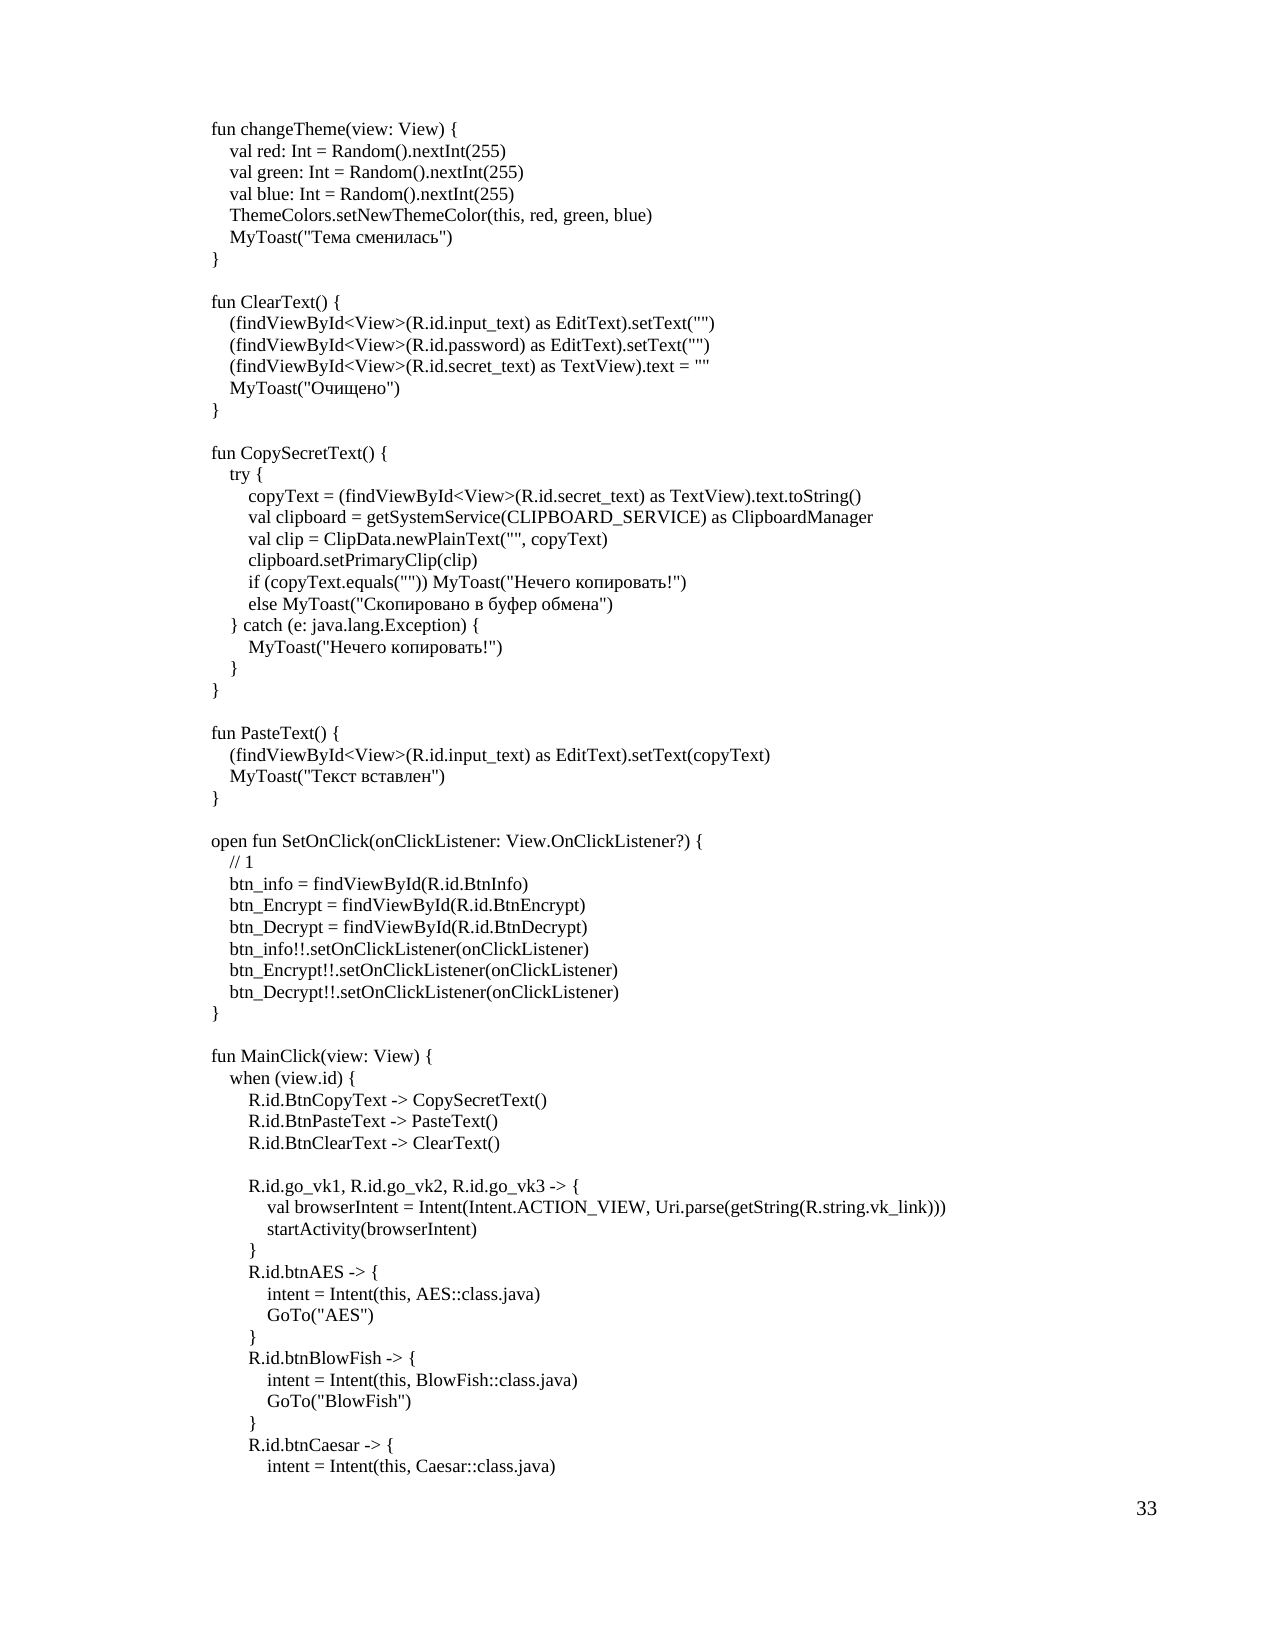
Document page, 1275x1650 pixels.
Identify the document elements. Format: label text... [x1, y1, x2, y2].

text open fun SetOnClick(onClickListener: View.OnClickListener?) { [118, 830, 1157, 851]
text startActivity(browserIntent) [118, 1218, 1157, 1239]
text (findViewById<View>(R.id.input_text) as EditText).setText("") [118, 312, 1157, 334]
text } [118, 657, 1157, 679]
text (findViewById<View>(R.id.password) as EditText).setText("") [118, 334, 1157, 355]
text try { [118, 463, 1157, 485]
text } [118, 1412, 1157, 1433]
text btn_info!!.setOnClickListener(onClickListener) [118, 937, 1157, 959]
text } [118, 247, 1157, 269]
text val blue: Int = Random().nextInt(255) [118, 183, 1157, 204]
text GoTo("AES") [118, 1304, 1157, 1326]
text R.id.go_vk1, R.id.go_vk2, R.id.go_vk3 -> { [118, 1175, 1157, 1196]
text } catch (e: java.lang.Exception) { [118, 614, 1157, 636]
text // 1 [118, 851, 1157, 873]
text R.id.BtnPasteText -> PasteText() [118, 1110, 1157, 1132]
text R.id.btnBlowFish -> { [118, 1347, 1157, 1369]
text val clipboard = getSystemService(CLIPBOARD_SERVICE) as ClipboardManager [118, 506, 1157, 528]
text fun PasteText() { [118, 722, 1157, 743]
text } [118, 398, 1157, 420]
text MyToast("Нечего копировать!") [118, 636, 1157, 657]
text val red: Int = Random().nextInt(255) [118, 140, 1157, 161]
text if (copyText.equals("")) MyToast("Нечего копировать!") [118, 571, 1157, 592]
text val green: Int = Random().nextInt(255) [118, 161, 1157, 183]
text R.id.btnCaesar -> { [118, 1433, 1157, 1455]
text R.id.BtnCopyText -> CopySecretText() [118, 1088, 1157, 1110]
text intent = Intent(this, Caesar::class.java) [118, 1455, 1157, 1477]
text btn_Encrypt!!.setOnClickListener(onClickListener) [118, 959, 1157, 981]
text else MyToast("Скопировано в буфер обмена") [118, 592, 1157, 614]
text fun ClearText() { [118, 291, 1157, 312]
text fun CopySecretText() { [118, 442, 1157, 463]
text btn_info = findViewById(R.id.BtnInfo) [118, 873, 1157, 894]
text val clip = ClipData.newPlainText("", copyText) [118, 528, 1157, 549]
text btn_Decrypt!!.setOnClickListener(onClickListener) [118, 981, 1157, 1002]
text btn_Decrypt = findViewById(R.id.BtnDecrypt) [118, 916, 1157, 937]
text (findViewById<View>(R.id.input_text) as EditText).setText(copyText) [118, 743, 1157, 765]
text } [118, 1239, 1157, 1261]
text R.id.BtnClearText -> ClearText() [118, 1132, 1157, 1153]
text fun MainClick(view: View) { [118, 1045, 1157, 1067]
text } [118, 679, 1157, 700]
text } [118, 1002, 1157, 1024]
text fun changeTheme(view: View) { [118, 118, 1157, 140]
text (findViewById<View>(R.id.secret_text) as TextView).text = "" [118, 355, 1157, 377]
text } [118, 787, 1157, 808]
text MyToast("Текст вставлен") [118, 765, 1157, 787]
text R.id.btnAES -> { [118, 1261, 1157, 1282]
text clipboard.setPrimaryClip(clip) [118, 549, 1157, 571]
text when (view.id) { [118, 1067, 1157, 1088]
text ThemeColors.setNewThemeColor(this, red, green, blue) [118, 204, 1157, 226]
text intent = Intent(this, BlowFish::class.java) [118, 1369, 1157, 1390]
text copyText = (findViewById<View>(R.id.secret_text) as TextView).text.toString() [118, 485, 1157, 506]
text MyToast("Тема сменилась") [118, 226, 1157, 247]
text } [118, 1326, 1157, 1347]
text btn_Encrypt = findViewById(R.id.BtnEncrypt) [118, 894, 1157, 916]
text MyToast("Очищено") [118, 377, 1157, 398]
text val browserIntent = Intent(Intent.ACTION_VIEW, Uri.parse(getString(R.string.vk_link))) [118, 1196, 1157, 1218]
text GoTo("BlowFish") [118, 1390, 1157, 1412]
text intent = Intent(this, AES::class.java) [118, 1282, 1157, 1304]
